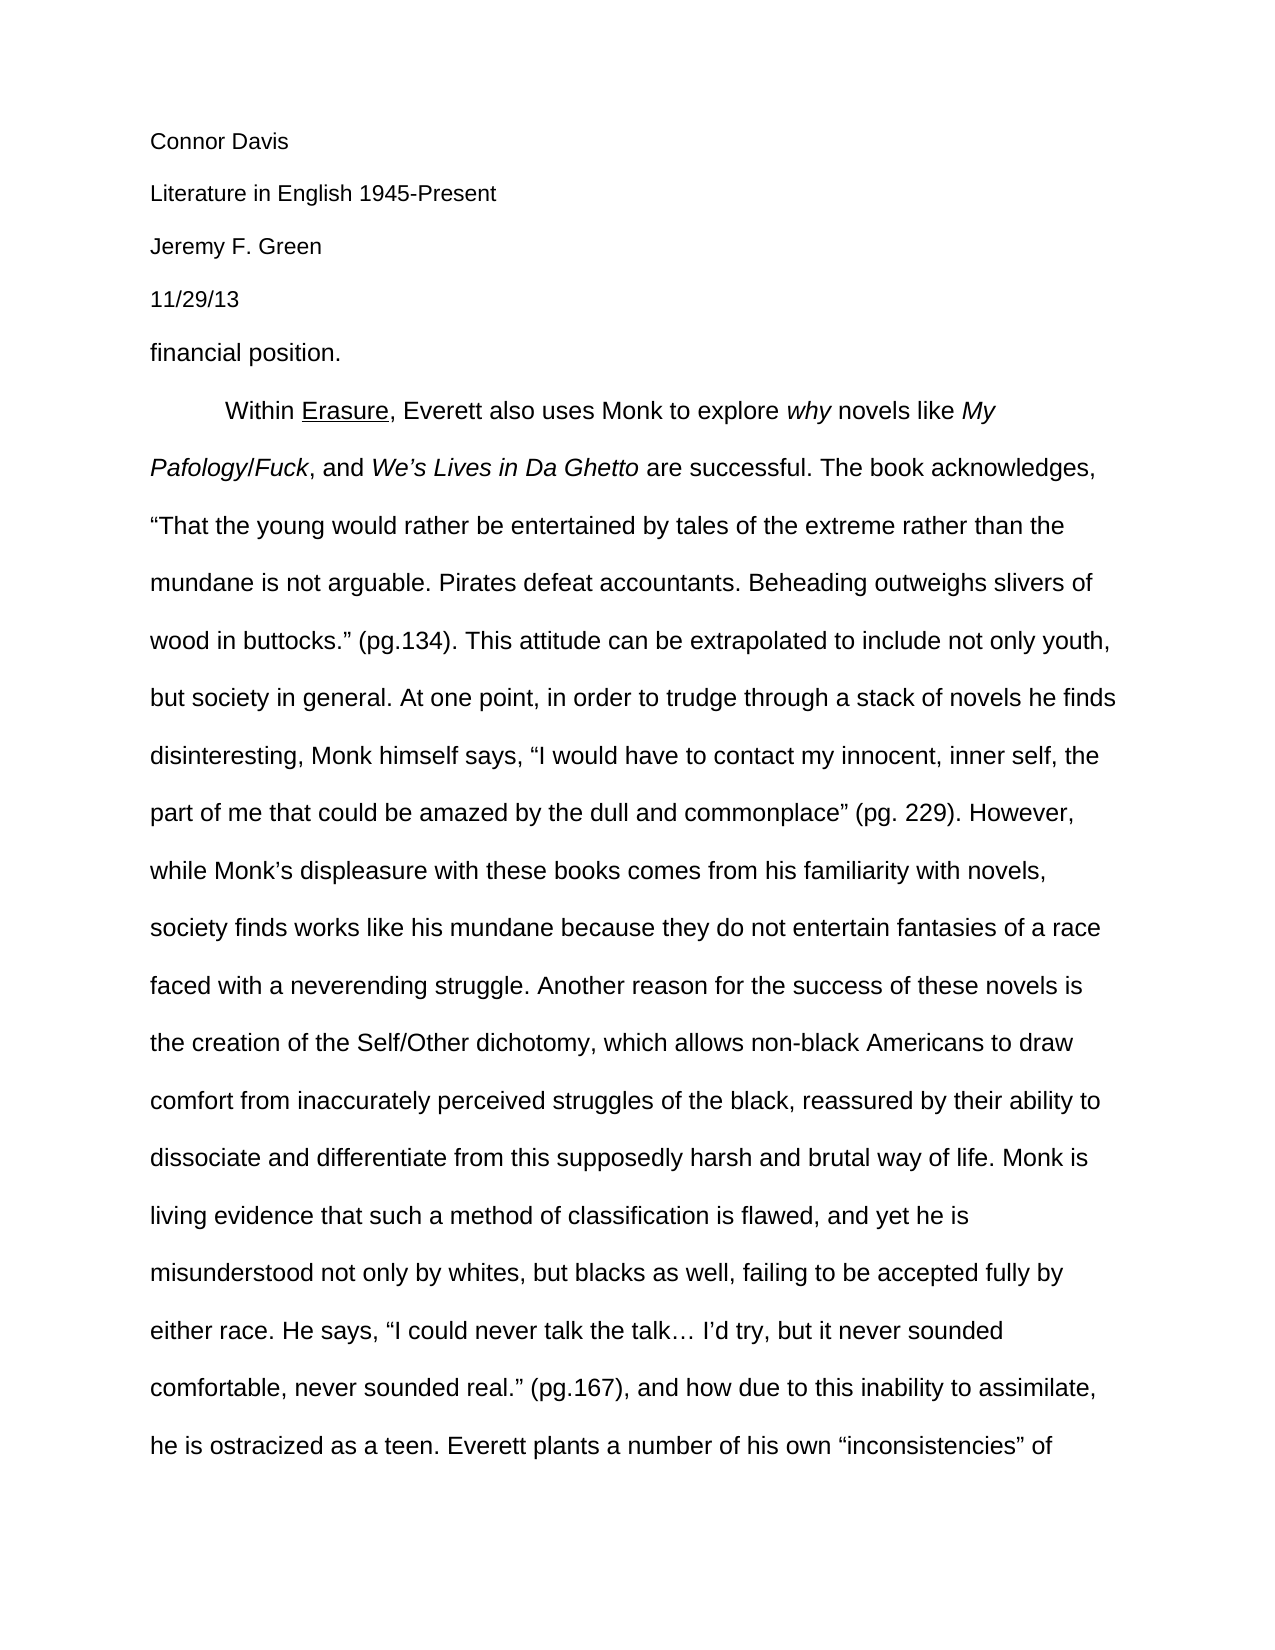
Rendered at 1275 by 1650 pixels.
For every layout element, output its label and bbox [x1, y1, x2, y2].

text [150, 396, 1125, 1460]
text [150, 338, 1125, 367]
